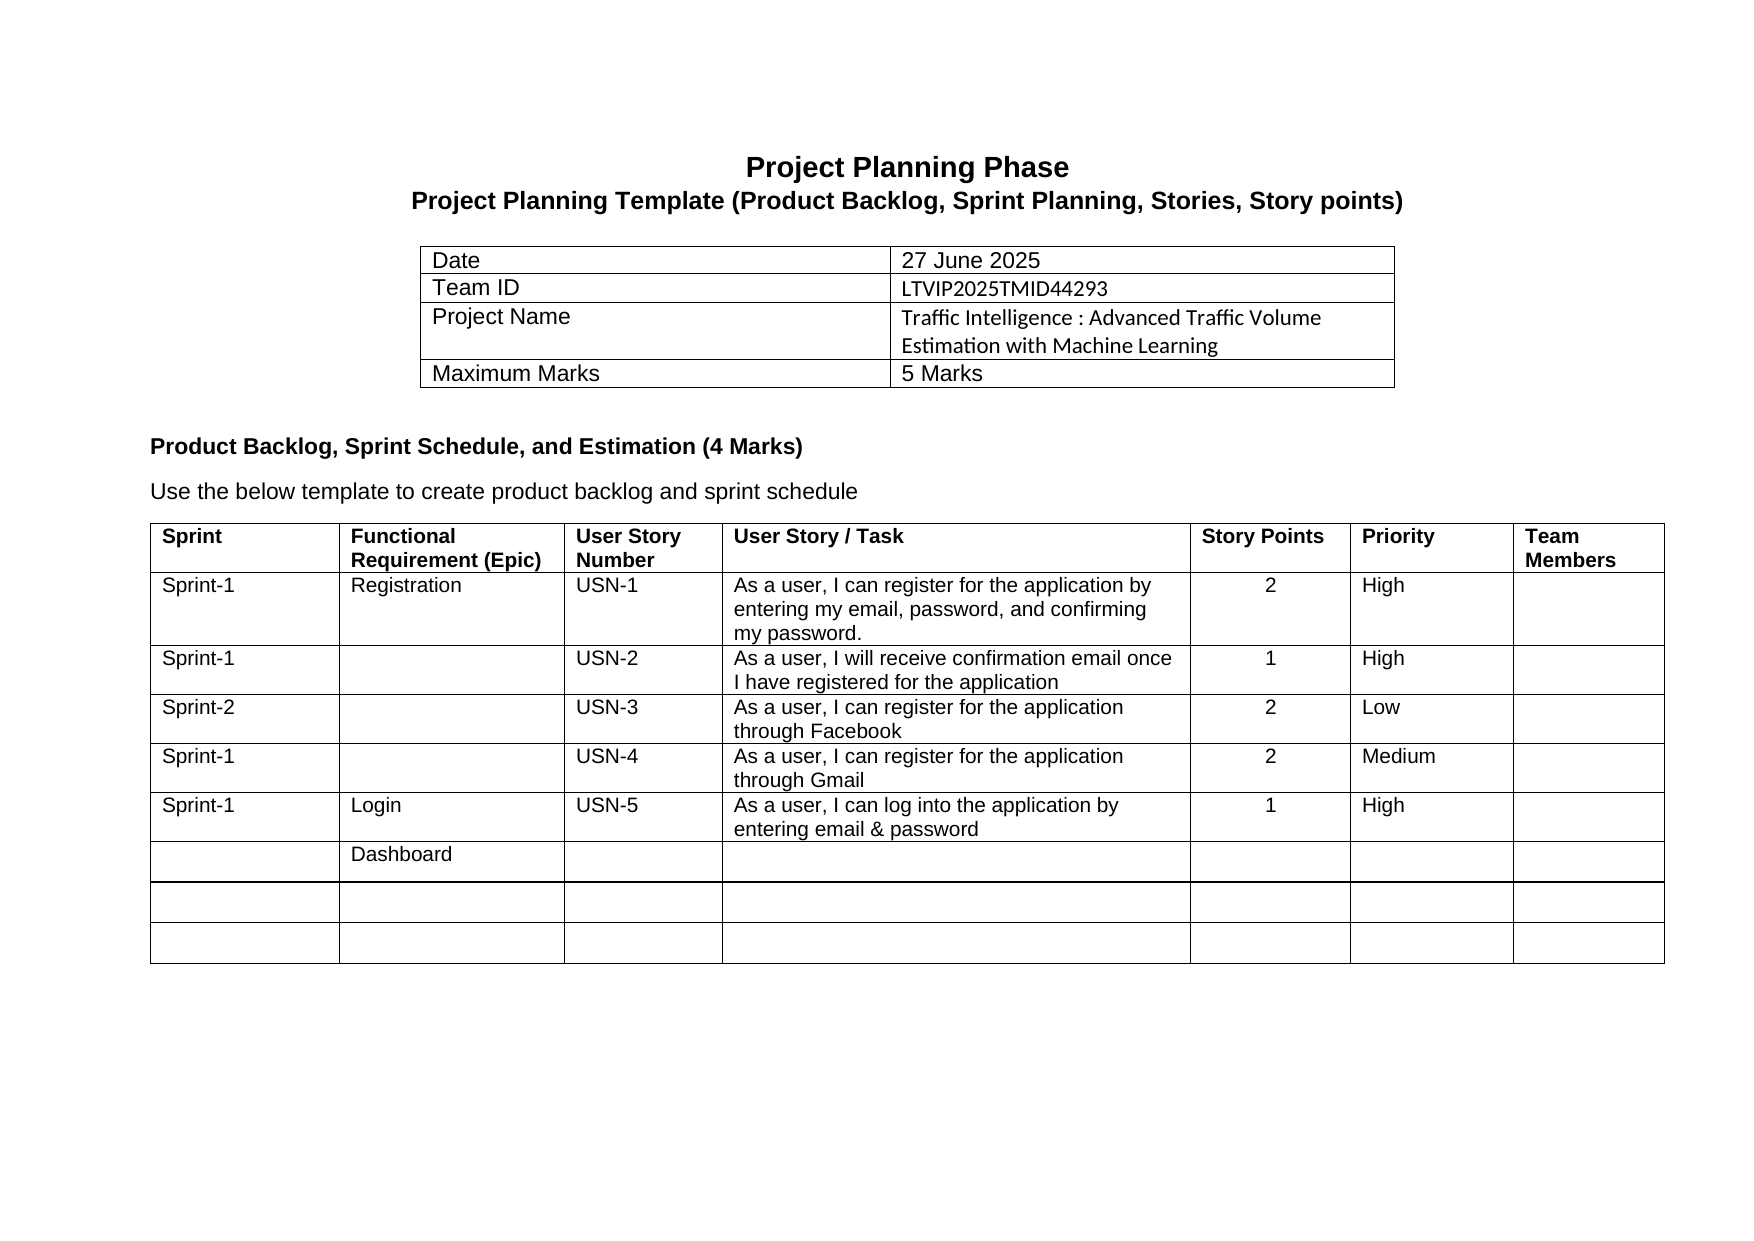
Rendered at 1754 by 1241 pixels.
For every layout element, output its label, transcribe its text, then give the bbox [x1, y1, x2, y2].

table_cell Registration [340, 573, 564, 645]
table_cell [1514, 883, 1664, 922]
table_header Team Members [1514, 524, 1664, 572]
table_cell 2 [1191, 573, 1350, 645]
table_header Priority [1351, 524, 1513, 572]
table_cell [723, 883, 1190, 922]
table_header User Story Number [565, 524, 722, 572]
table_cell Sprint-1 [151, 573, 339, 645]
table_cell Login [340, 793, 564, 841]
table_cell [723, 842, 1190, 881]
table_cell [1351, 923, 1513, 963]
table_cell [151, 883, 339, 922]
table_cell [565, 842, 722, 881]
table_cell [151, 842, 339, 881]
table_cell [1514, 842, 1664, 881]
table_cell 2 [1191, 744, 1350, 792]
table_cell As a user, I can register for the application through Gmail [723, 744, 1190, 792]
table_cell [1514, 793, 1664, 841]
table_cell [1514, 923, 1664, 963]
table_cell Sprint-2 [151, 695, 339, 743]
table_cell [1191, 883, 1350, 922]
table_cell [1514, 695, 1664, 743]
table_cell [565, 883, 722, 922]
table_cell Traffic Intelligence : Advanced Traffic Volume Estimation with Machine Learning [891, 303, 1394, 359]
table_header 27 June 2025 [891, 247, 1394, 273]
table_header Date [421, 247, 890, 273]
table_cell As a user, I can register for the application through Facebook [723, 695, 1190, 743]
table_cell USN-5 [565, 793, 722, 841]
table_header User Story / Task [723, 524, 1190, 572]
table_cell [340, 883, 564, 922]
table_cell Sprint-1 [151, 744, 339, 792]
table_cell 1 [1191, 646, 1350, 694]
table_cell 5 Marks [891, 360, 1394, 387]
table_cell Medium [1351, 744, 1513, 792]
table_cell Team ID [421, 274, 890, 302]
table_cell 2 [1191, 695, 1350, 743]
table_cell USN-4 [565, 744, 722, 792]
table_cell [1191, 923, 1350, 963]
table_cell USN-3 [565, 695, 722, 743]
table_cell As a user, I can log into the application by entering email & password [723, 793, 1190, 841]
table_cell [1191, 842, 1350, 881]
table_cell High [1351, 793, 1513, 841]
table_cell High [1351, 573, 1513, 645]
table_cell [340, 923, 564, 963]
table_header Functional Requirement (Epic) [340, 524, 564, 572]
table_cell Sprint-1 [151, 793, 339, 841]
table_cell [1514, 573, 1664, 645]
table_cell [1514, 646, 1664, 694]
table_header Story Points [1191, 524, 1350, 572]
table_cell Dashboard [340, 842, 564, 881]
table_cell As a user, I will receive confirmation email once I have registered for the application [723, 646, 1190, 694]
table_cell High [1351, 646, 1513, 694]
table_cell [340, 695, 564, 743]
table_cell [1514, 744, 1664, 792]
table_cell [340, 646, 564, 694]
table_cell Maximum Marks [421, 360, 890, 387]
text Project Planning Phase [150, 150, 1665, 183]
table_cell Low [1351, 695, 1513, 743]
text Project Planning Template (Product Backlog, Sprint Planning, Stories, Story points) [150, 186, 1665, 215]
table_cell [1351, 883, 1513, 922]
table_cell 1 [1191, 793, 1350, 841]
table_cell Project Name [421, 303, 890, 359]
text Use the below template to create product backlog and sprint schedule [150, 478, 1665, 504]
table_cell Sprint-1 [151, 646, 339, 694]
table_cell [151, 923, 339, 963]
table_cell [1351, 842, 1513, 881]
table_cell [565, 923, 722, 963]
table_cell USN-2 [565, 646, 722, 694]
table_header Sprint [151, 524, 339, 572]
table_cell USN-1 [565, 573, 722, 645]
table_cell LTVIP2025TMID44293 [891, 274, 1394, 302]
text Product Backlog, Sprint Schedule, and Estimation (4 Marks) [150, 433, 1665, 459]
table_cell [340, 744, 564, 792]
table_cell As a user, I can register for the application by entering my email, password, and confirming my password. [723, 573, 1190, 645]
table_cell [723, 923, 1190, 963]
